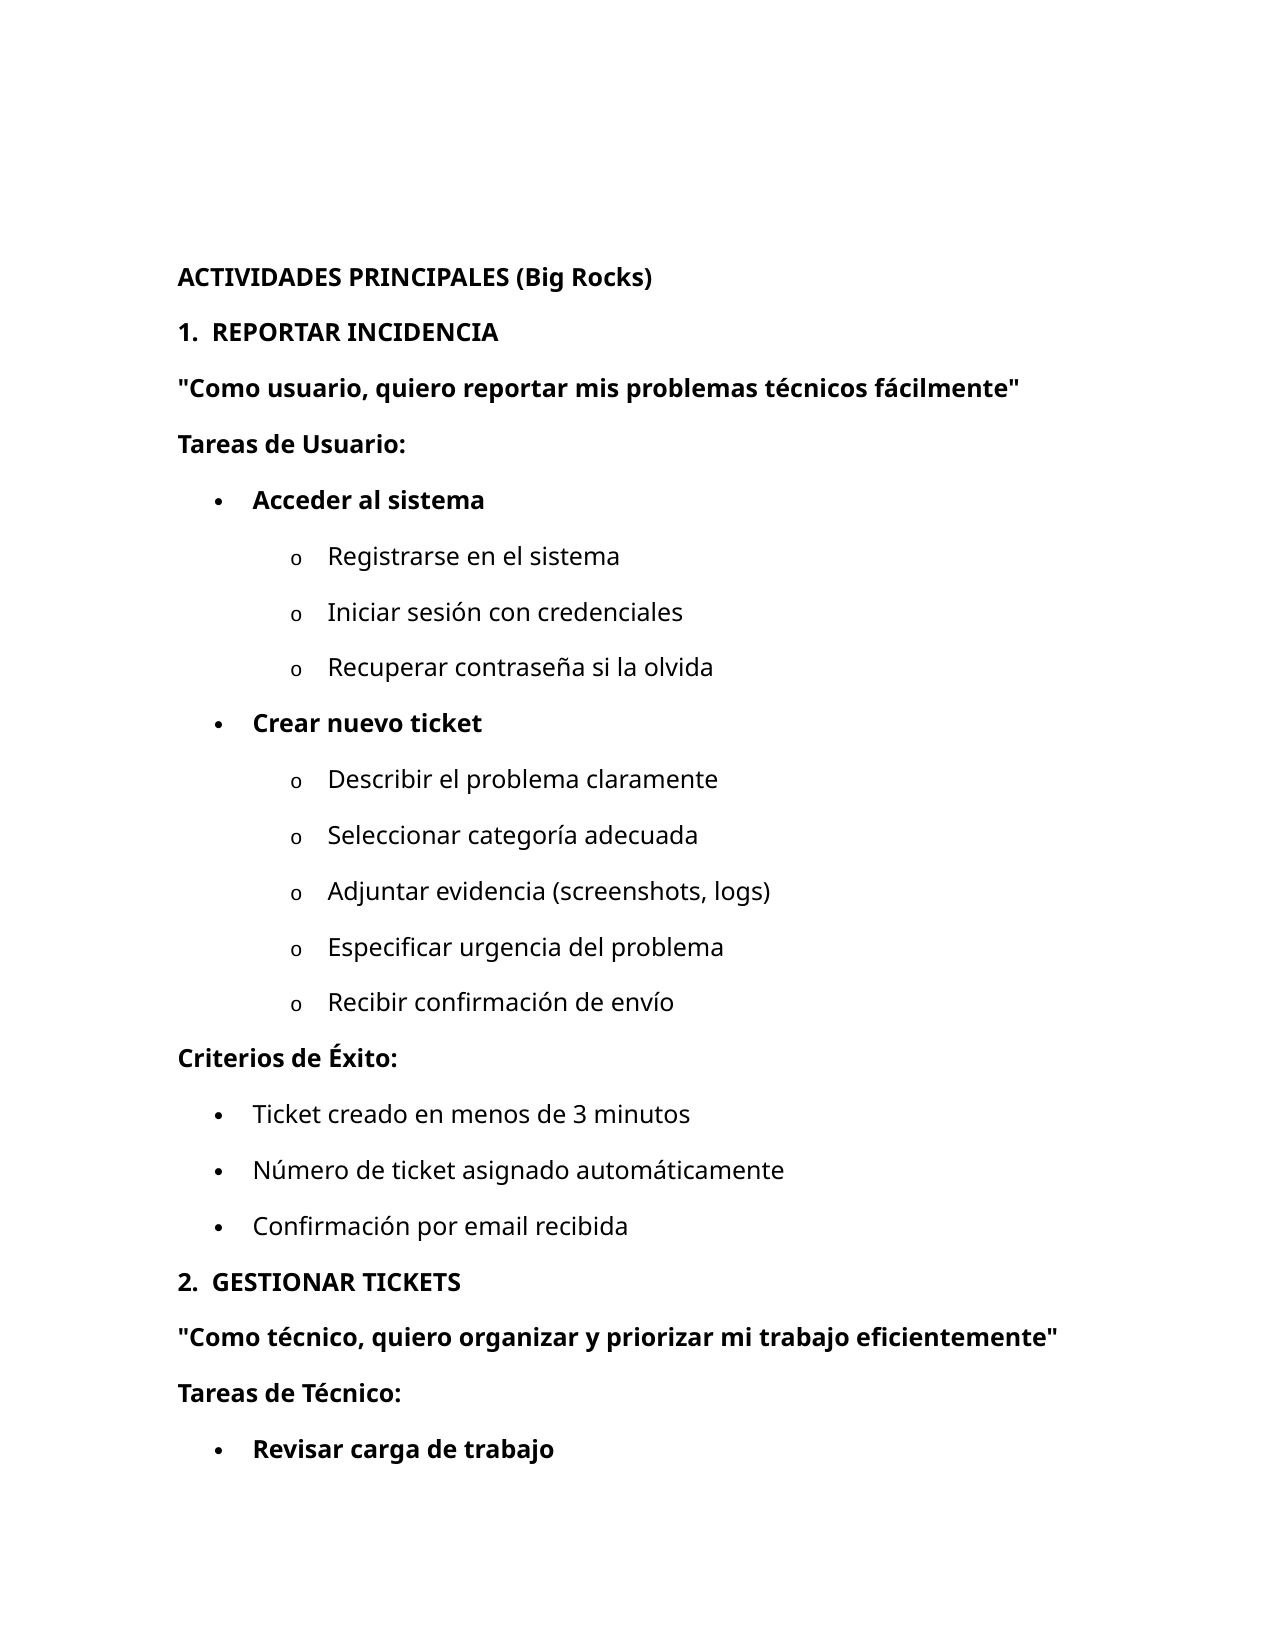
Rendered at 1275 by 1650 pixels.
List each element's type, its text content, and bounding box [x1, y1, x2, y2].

list Recibir confirmación de envío [290, 985, 1098, 1019]
list Describir el problema claramente [290, 762, 1098, 796]
text 2. GESTIONAR TICKETS [177, 1264, 1098, 1298]
list Iniciar sesión con credenciales [290, 594, 1098, 628]
text Criterios de Éxito: [177, 1041, 1098, 1075]
list Recuperar contraseña si la olvida [290, 650, 1098, 684]
text "Como usuario, quiero reportar mis problemas técnicos fácilmente" [177, 371, 1098, 405]
list Crear nuevo ticket [215, 706, 1098, 740]
list Ticket creado en menos de 3 minutos [215, 1097, 1098, 1131]
text Tareas de Técnico: [177, 1376, 1098, 1410]
list Confirmación por email recibida [215, 1208, 1098, 1242]
text 1. REPORTAR INCIDENCIA [177, 315, 1098, 349]
list Acceder al sistema [215, 483, 1098, 517]
text Tareas de Usuario: [177, 427, 1098, 461]
list Número de ticket asignado automáticamente [215, 1153, 1098, 1187]
list Revisar carga de trabajo [215, 1432, 1098, 1466]
text ACTIVIDADES PRINCIPALES (Big Rocks) [177, 259, 1098, 293]
list Especificar urgencia del problema [290, 929, 1098, 963]
list Adjuntar evidencia (screenshots, logs) [290, 873, 1098, 907]
list Registrarse en el sistema [290, 538, 1098, 572]
text "Como técnico, quiero organizar y priorizar mi trabajo eficientemente" [177, 1320, 1098, 1354]
list Seleccionar categoría adecuada [290, 818, 1098, 852]
